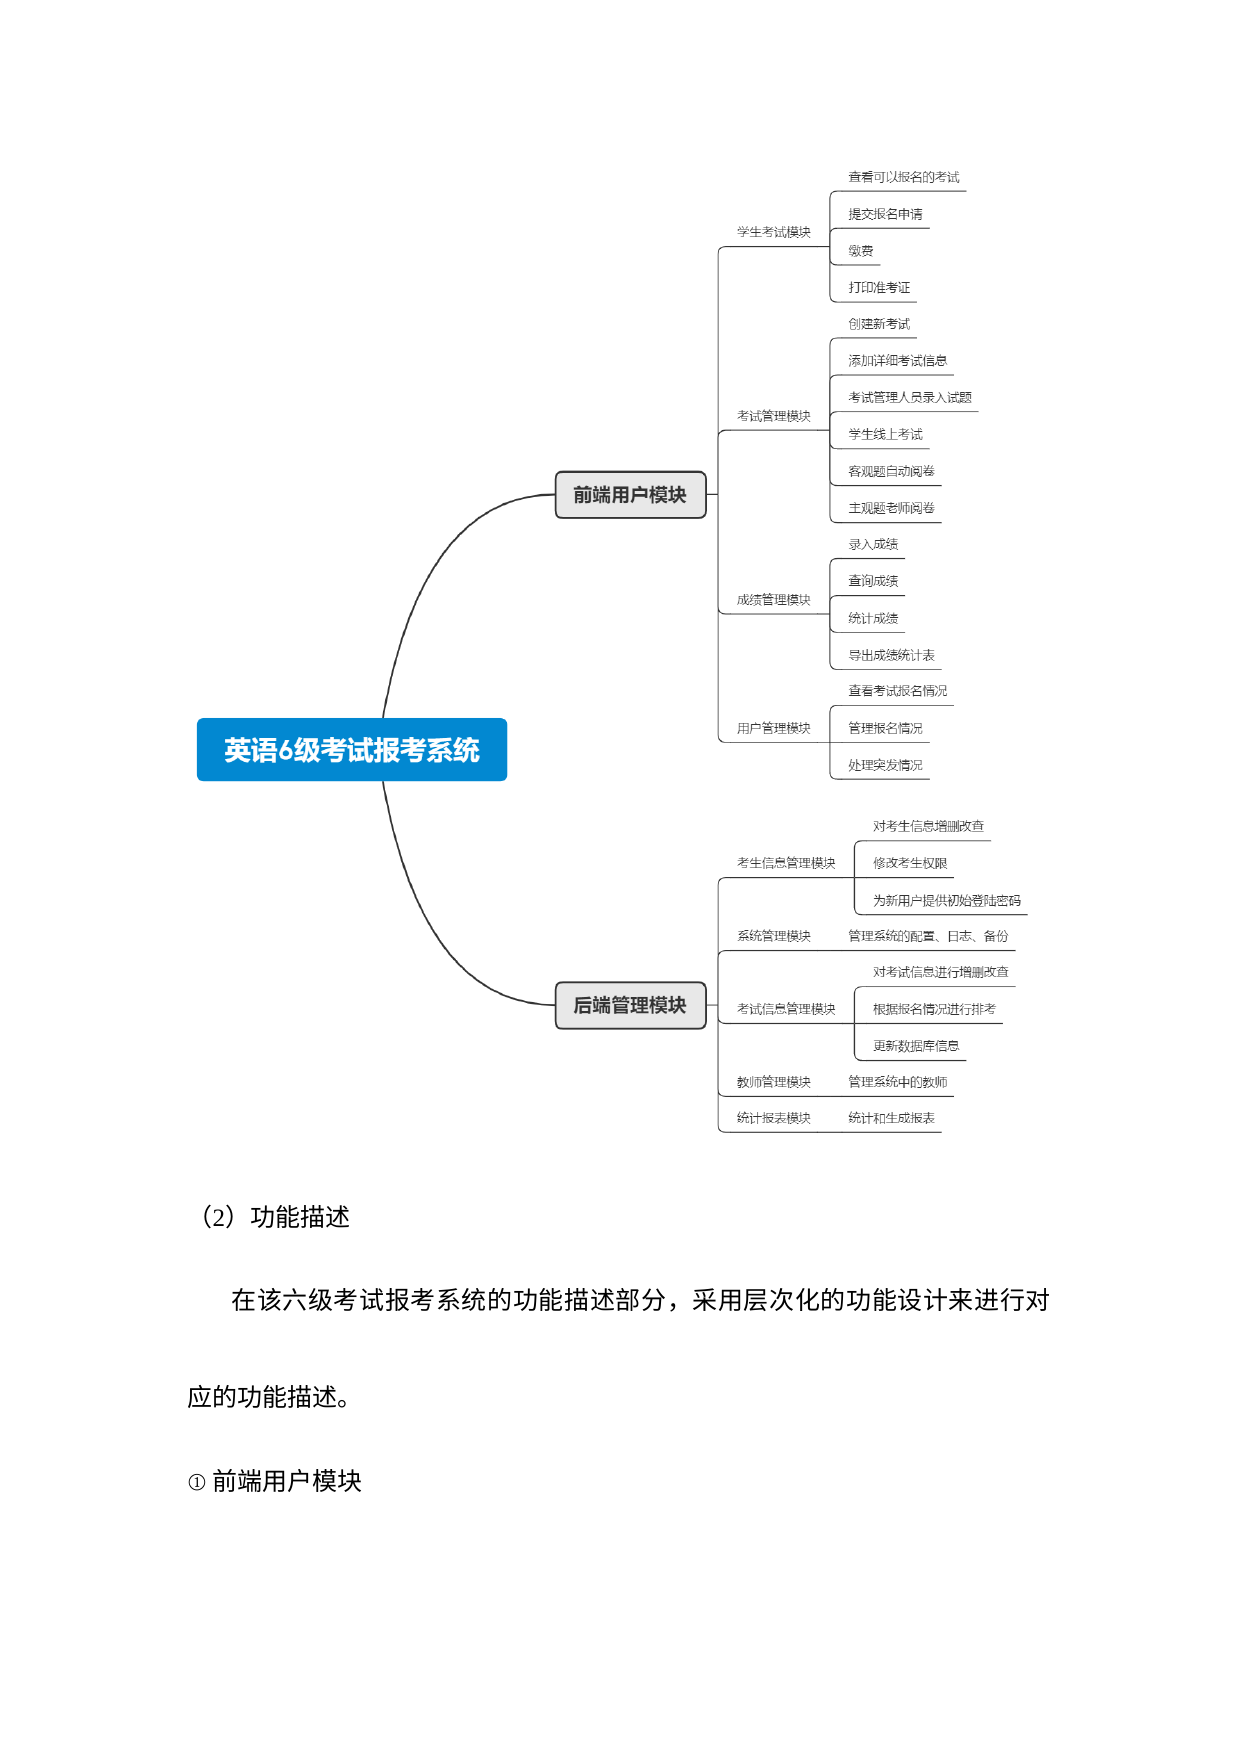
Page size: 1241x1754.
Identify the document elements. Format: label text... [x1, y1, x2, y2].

text （2）功能描述 [187, 1183, 1053, 1248]
picture [187, 162, 1053, 1141]
text ① 前端用户模块 [187, 1447, 1053, 1512]
text ​ 在该六级考试报考系统的功能描述部分，采用层次化的功能设计来进行对应的功能描述。 [187, 1266, 1053, 1428]
